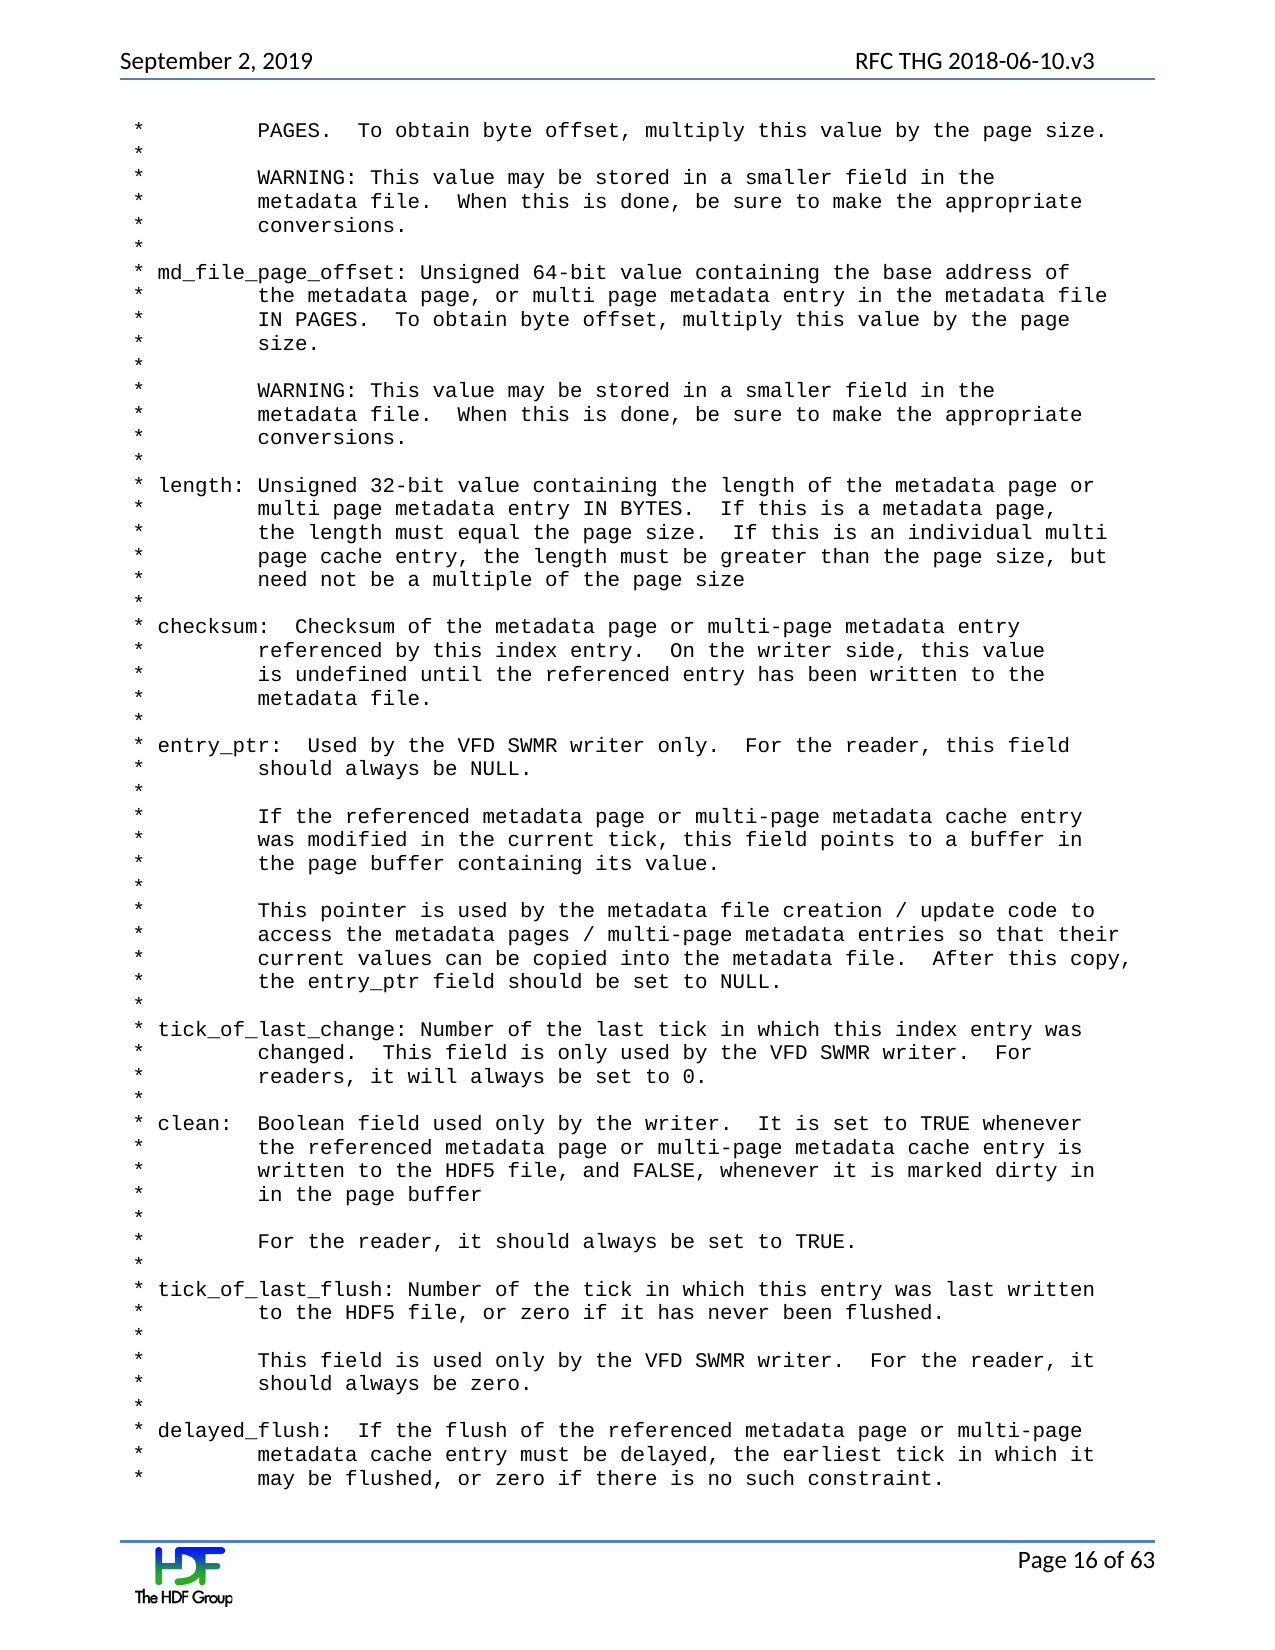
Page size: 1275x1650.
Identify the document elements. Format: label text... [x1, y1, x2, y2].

text * was modified in the current tick, this field points to a buffer in [120, 829, 1155, 853]
text * delayed_flush: If the flush of the referenced metadata page or multi-page [120, 1421, 1155, 1444]
text * to the HDF5 file, or zero if it has never been flushed. [120, 1302, 1155, 1326]
text * referenced by this index entry. On the writer side, this value [120, 640, 1155, 664]
text * [120, 995, 1155, 1018]
text * should always be zero. [120, 1373, 1155, 1397]
text * This pointer is used by the metadata file creation / update code to [120, 900, 1155, 924]
text * This field is used only by the VFD SWMR writer. For the reader, it [120, 1349, 1155, 1373]
text * size. [120, 333, 1155, 356]
text * need not be a multiple of the page size [120, 569, 1155, 593]
text * metadata cache entry must be delayed, the earliest tick in which it [120, 1444, 1155, 1468]
text * [120, 1089, 1155, 1113]
text * length: Unsigned 32-bit value containing the length of the metadata page or [120, 475, 1155, 498]
text * [120, 144, 1155, 167]
text * checksum: Checksum of the metadata page or multi-page metadata entry [120, 617, 1155, 640]
text * access the metadata pages / multi-page metadata entries so that their [120, 924, 1155, 948]
text * current values can be copied into the metadata file. After this copy, [120, 948, 1155, 971]
text * If the referenced metadata page or multi-page metadata cache entry [120, 806, 1155, 829]
text * metadata file. When this is done, be sure to make the appropriate [120, 191, 1155, 214]
text * changed. This field is only used by the VFD SWMR writer. For [120, 1042, 1155, 1066]
text * [120, 238, 1155, 262]
text * the referenced metadata page or multi-page metadata cache entry is [120, 1137, 1155, 1160]
text * WARNING: This value may be stored in a smaller field in the [120, 380, 1155, 404]
text * conversions. [120, 427, 1155, 451]
text * [120, 1397, 1155, 1421]
text * in the page buffer [120, 1184, 1155, 1208]
text * [120, 782, 1155, 806]
picture [135, 1547, 233, 1607]
text * conversions. [120, 214, 1155, 238]
text * the length must equal the page size. If this is an individual multi [120, 522, 1155, 546]
text * [120, 451, 1155, 475]
text * md_file_page_offset: Unsigned 64-bit value containing the base address of [120, 262, 1155, 286]
text * should always be NULL. [120, 758, 1155, 782]
text * written to the HDF5 file, and FALSE, whenever it is marked dirty in [120, 1160, 1155, 1184]
text * IN PAGES. To obtain byte offset, multiply this value by the page [120, 309, 1155, 333]
text * [120, 711, 1155, 735]
text * the entry_ptr field should be set to NULL. [120, 971, 1155, 995]
text * clean: Boolean field used only by the writer. It is set to TRUE whenever [120, 1113, 1155, 1137]
text * tick_of_last_flush: Number of the tick in which this entry was last written [120, 1279, 1155, 1302]
text * [120, 593, 1155, 617]
text * [120, 356, 1155, 380]
text * the page buffer containing its value. [120, 853, 1155, 877]
text * is undefined until the referenced entry has been written to the [120, 664, 1155, 687]
text * tick_of_last_change: Number of the last tick in which this index entry was [120, 1018, 1155, 1042]
text * [120, 1326, 1155, 1349]
text * For the reader, it should always be set to TRUE. [120, 1231, 1155, 1255]
text * WARNING: This value may be stored in a smaller field in the [120, 167, 1155, 191]
text * entry_ptr: Used by the VFD SWMR writer only. For the reader, this field [120, 735, 1155, 758]
text * the metadata page, or multi page metadata entry in the metadata file [120, 286, 1155, 309]
text * PAGES. To obtain byte offset, multiply this value by the page size. [120, 120, 1155, 144]
text * [120, 877, 1155, 900]
text * [120, 1208, 1155, 1231]
text * multi page metadata entry IN BYTES. If this is a metadata page, [120, 498, 1155, 522]
text * readers, it will always be set to 0. [120, 1066, 1155, 1089]
text * metadata file. When this is done, be sure to make the appropriate [120, 404, 1155, 427]
text * metadata file. [120, 687, 1155, 711]
text * [120, 1255, 1155, 1279]
text * page cache entry, the length must be greater than the page size, but [120, 546, 1155, 569]
text * may be flushed, or zero if there is no such constraint. [120, 1468, 1155, 1491]
